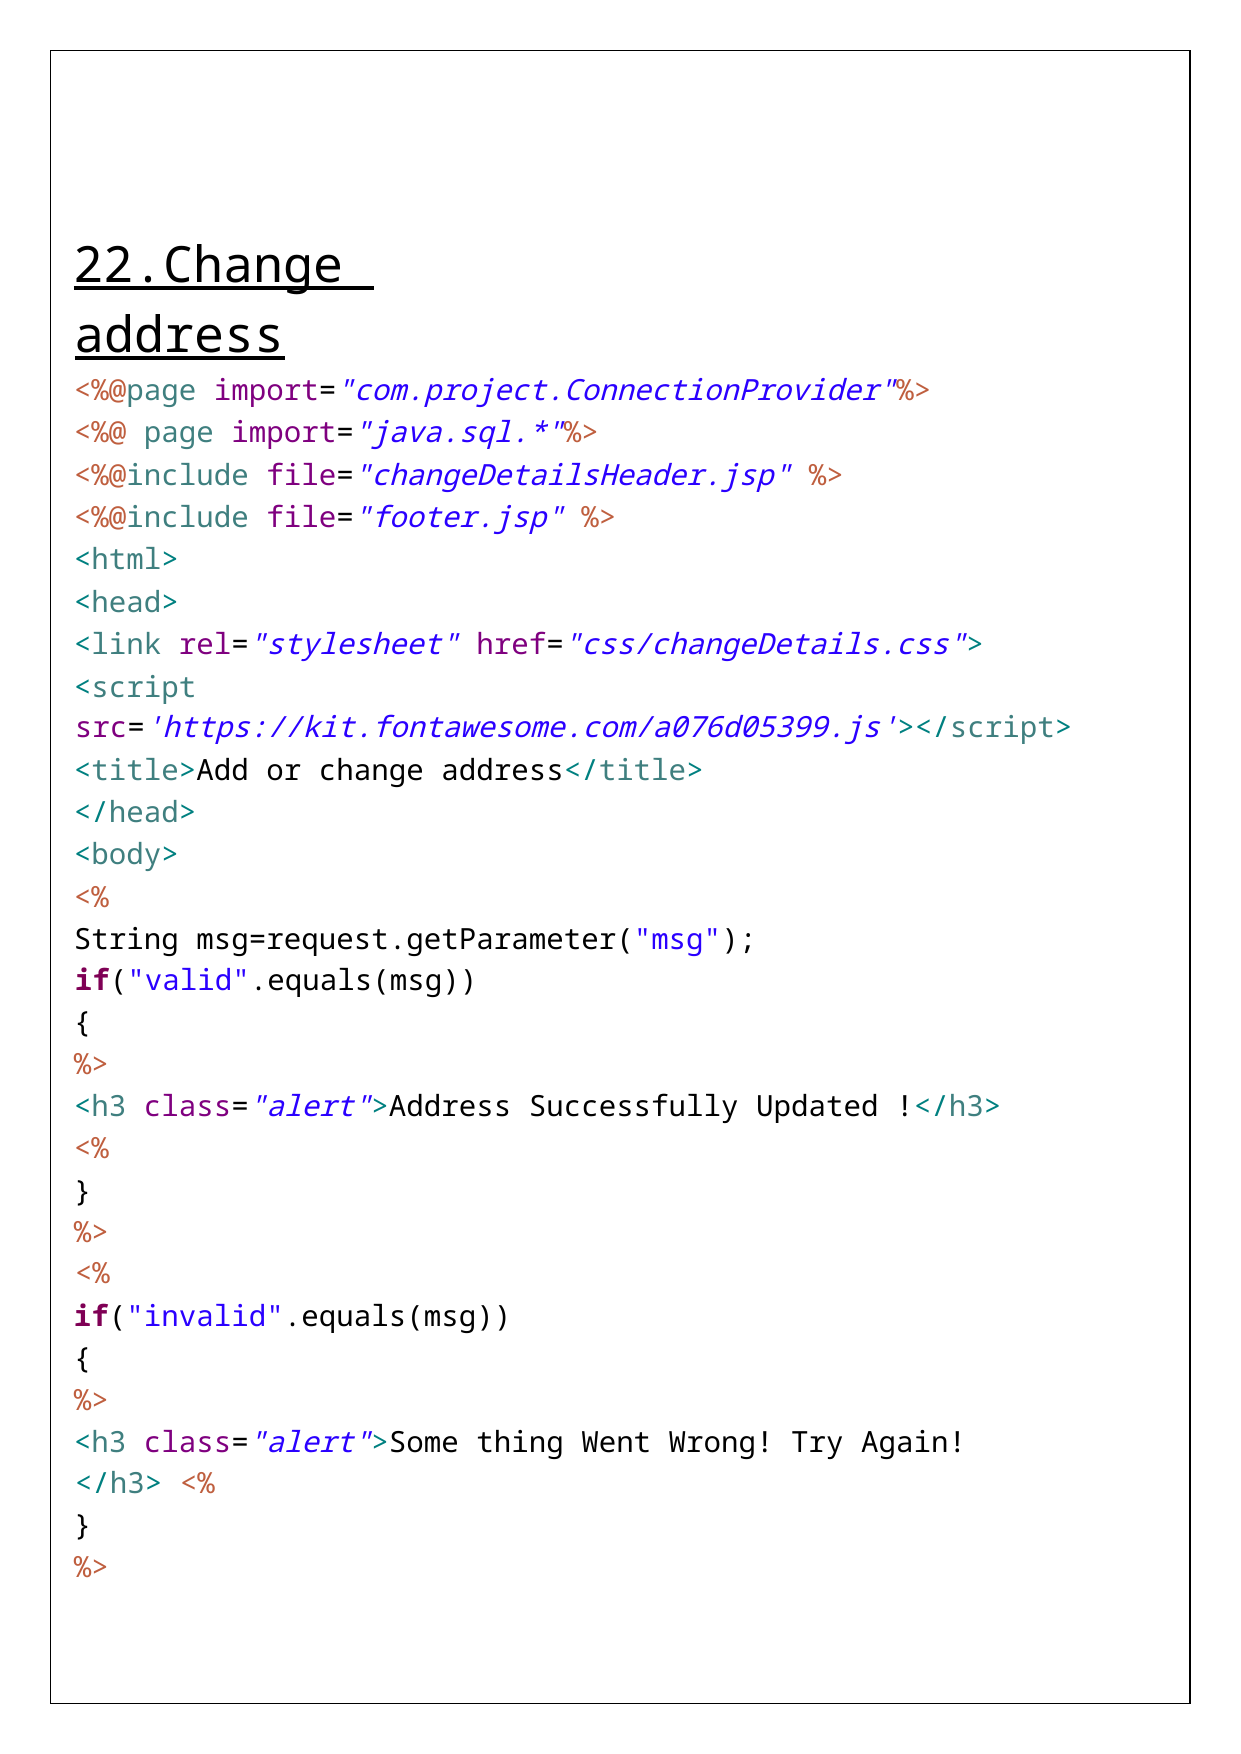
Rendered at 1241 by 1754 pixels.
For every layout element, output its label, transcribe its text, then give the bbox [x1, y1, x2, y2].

text <% [73, 876, 123, 916]
text <link rel="stylesheet" href="css/changeDetails.css"> [73, 623, 1160, 663]
text <script src='https://kit.fontawesome.com/a076d05399.js'></script> [73, 666, 1160, 746]
text <%@include file="changeDetailsHeader.jsp" %> [73, 454, 1160, 494]
text if("invalid".equals(msg)) [73, 1295, 1151, 1335]
text <% [73, 1127, 123, 1167]
text <h3 class="alert">Some thing Went Wrong! Try Again!</h3> <% [73, 1421, 1021, 1502]
text { [73, 1001, 1151, 1041]
text <h3 class="alert">Address Successfully Updated !</h3> [73, 1085, 1151, 1125]
subtitle 22.Change address [73, 229, 570, 367]
text <title>Add or change address</title> [73, 749, 1151, 789]
text %> [73, 1379, 123, 1418]
text %> [73, 1043, 123, 1083]
text %> <% [73, 1212, 123, 1292]
text String msg=request.getParameter("msg"); if("valid".equals(msg)) [73, 918, 1085, 999]
text <%@page import="com.project.ConnectionProvider"%> [73, 369, 1160, 409]
text <head> [73, 581, 1160, 621]
text <html> [73, 538, 1160, 578]
text } [73, 1504, 1151, 1544]
text <%@include file="footer.jsp" %> [73, 496, 1160, 536]
text <body> [73, 833, 1160, 873]
text { [73, 1337, 1151, 1377]
text } [73, 1170, 1151, 1209]
text <%@ page import="java.sql.*"%> [73, 412, 1160, 451]
text %> [73, 1546, 123, 1586]
text </head> [73, 791, 1160, 831]
